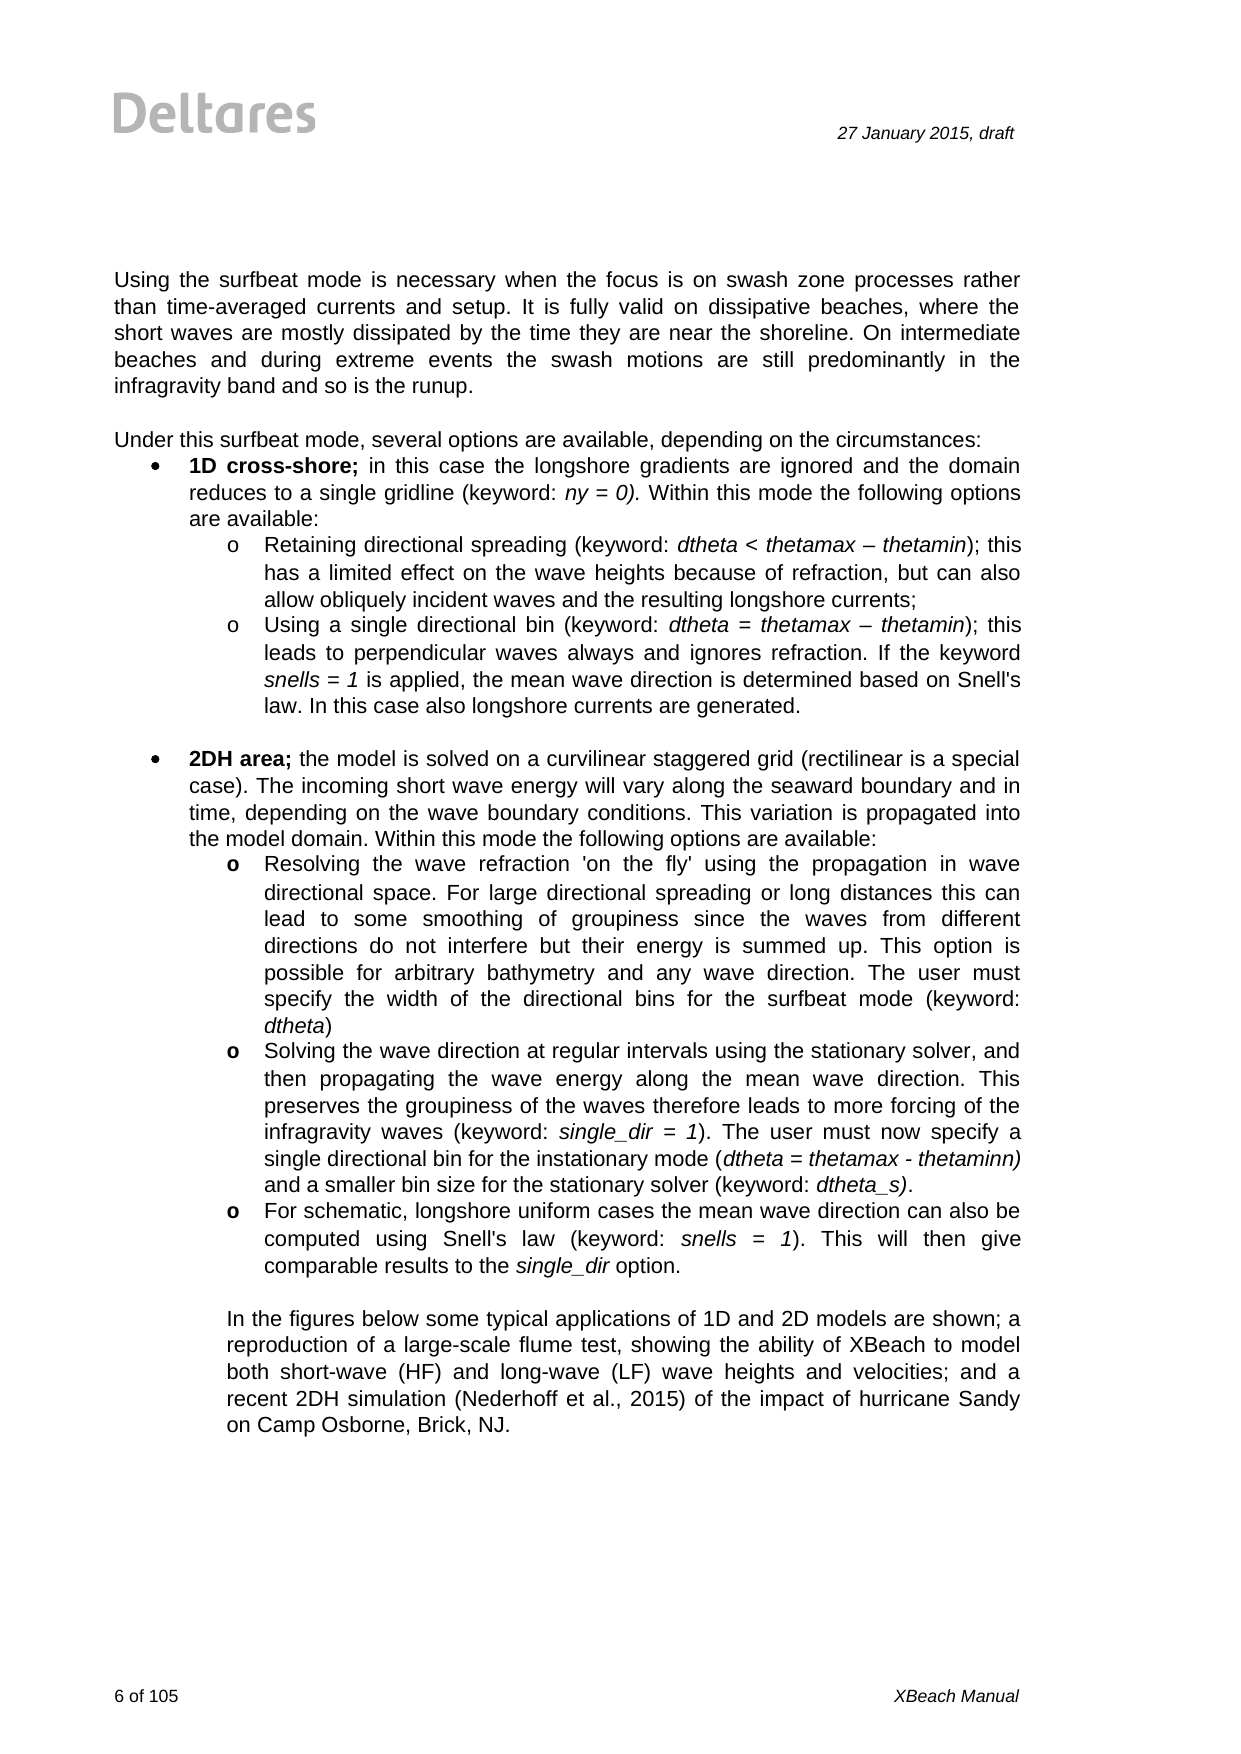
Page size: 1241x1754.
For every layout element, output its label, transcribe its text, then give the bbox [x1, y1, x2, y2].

list 2DH area; the model is solved on a curvilinear staggered grid (rectilinear is a special case). The incoming short wave energy will vary along the seaward boundary and in time, depending on the wave boundary conditions. This variation is propagated into the model domain. Within this mode the following options are available: [151, 745, 1022, 851]
list Retaining directional spreading (keyword: dtheta < thetamax – thetamin); this has a limited effect on the wave heights because of refraction, but can also allow obliquely incident waves and the resulting longshore currents; [226, 531, 1022, 612]
list Solving the wave direction at regular intervals using the stationary solver, and then propagating the wave energy along the mean wave direction. This preserves the groupiness of the waves therefore leads to more forcing of the infragravity waves (keyword: single_dir = 1). The user must now specify a single directional bin for the instationary mode (dtheta = thetamax - thetaminn) and a smaller bin size for the stationary solver (keyword: dtheta_s). [226, 1038, 1022, 1198]
picture [113, 75, 315, 133]
text Using the surfbeat mode is necessary when the focus is on swash zone processes rather than time-averaged currents and setup. It is fully valid on dissipative beaches, where the short waves are mostly dissipated by the time they are near the shoreline. On intermediate beaches and during extreme events the swash motions are still predominantly in the infragravity band and so is the runup. [114, 266, 1022, 399]
text In the figures below some typical applications of 1D and 2D models are shown; a reproduction of a large-scale flume test, showing the ability of XBeach to model both short-wave (HF) and long-wave (LF) wave heights and velocities; and a recent 2DH simulation (Nederhoff et al., 2015) of the impact of hurricane Sandy on Camp Osborne, Brick, NJ. [226, 1304, 1022, 1437]
list Resolving the wave refraction 'on the fly' using the propagation in wave directional space. For large directional spreading or long distances this can lead to some smoothing of groupiness since the waves from different directions do not interfere but their energy is summed up. This option is possible for arbitrary bathymetry and any wave direction. The user must specify the width of the directional bins for the surfbeat mode (keyword: dtheta) [226, 851, 1022, 1038]
list 1D cross-shore; in this case the longshore gradients are ignored and the domain reduces to a single gridline (keyword: ny = 0). Within this mode the following options are available: [151, 452, 1022, 531]
text Under this surfbeat mode, several options are available, depending on the circumstances: [114, 425, 1022, 452]
list For schematic, longshore uniform cases the mean wave direction can also be computed using Snell's law (keyword: snells = 1). This will then give comparable results to the single_dir option. [226, 1198, 1022, 1278]
list Using a single directional bin (keyword: dtheta = thetamax – thetamin); this leads to perpendicular waves always and ignores refraction. If the keyword snells = 1 is applied, the mean wave direction is determined based on Snell's law. In this case also longshore currents are generated. [226, 612, 1022, 718]
